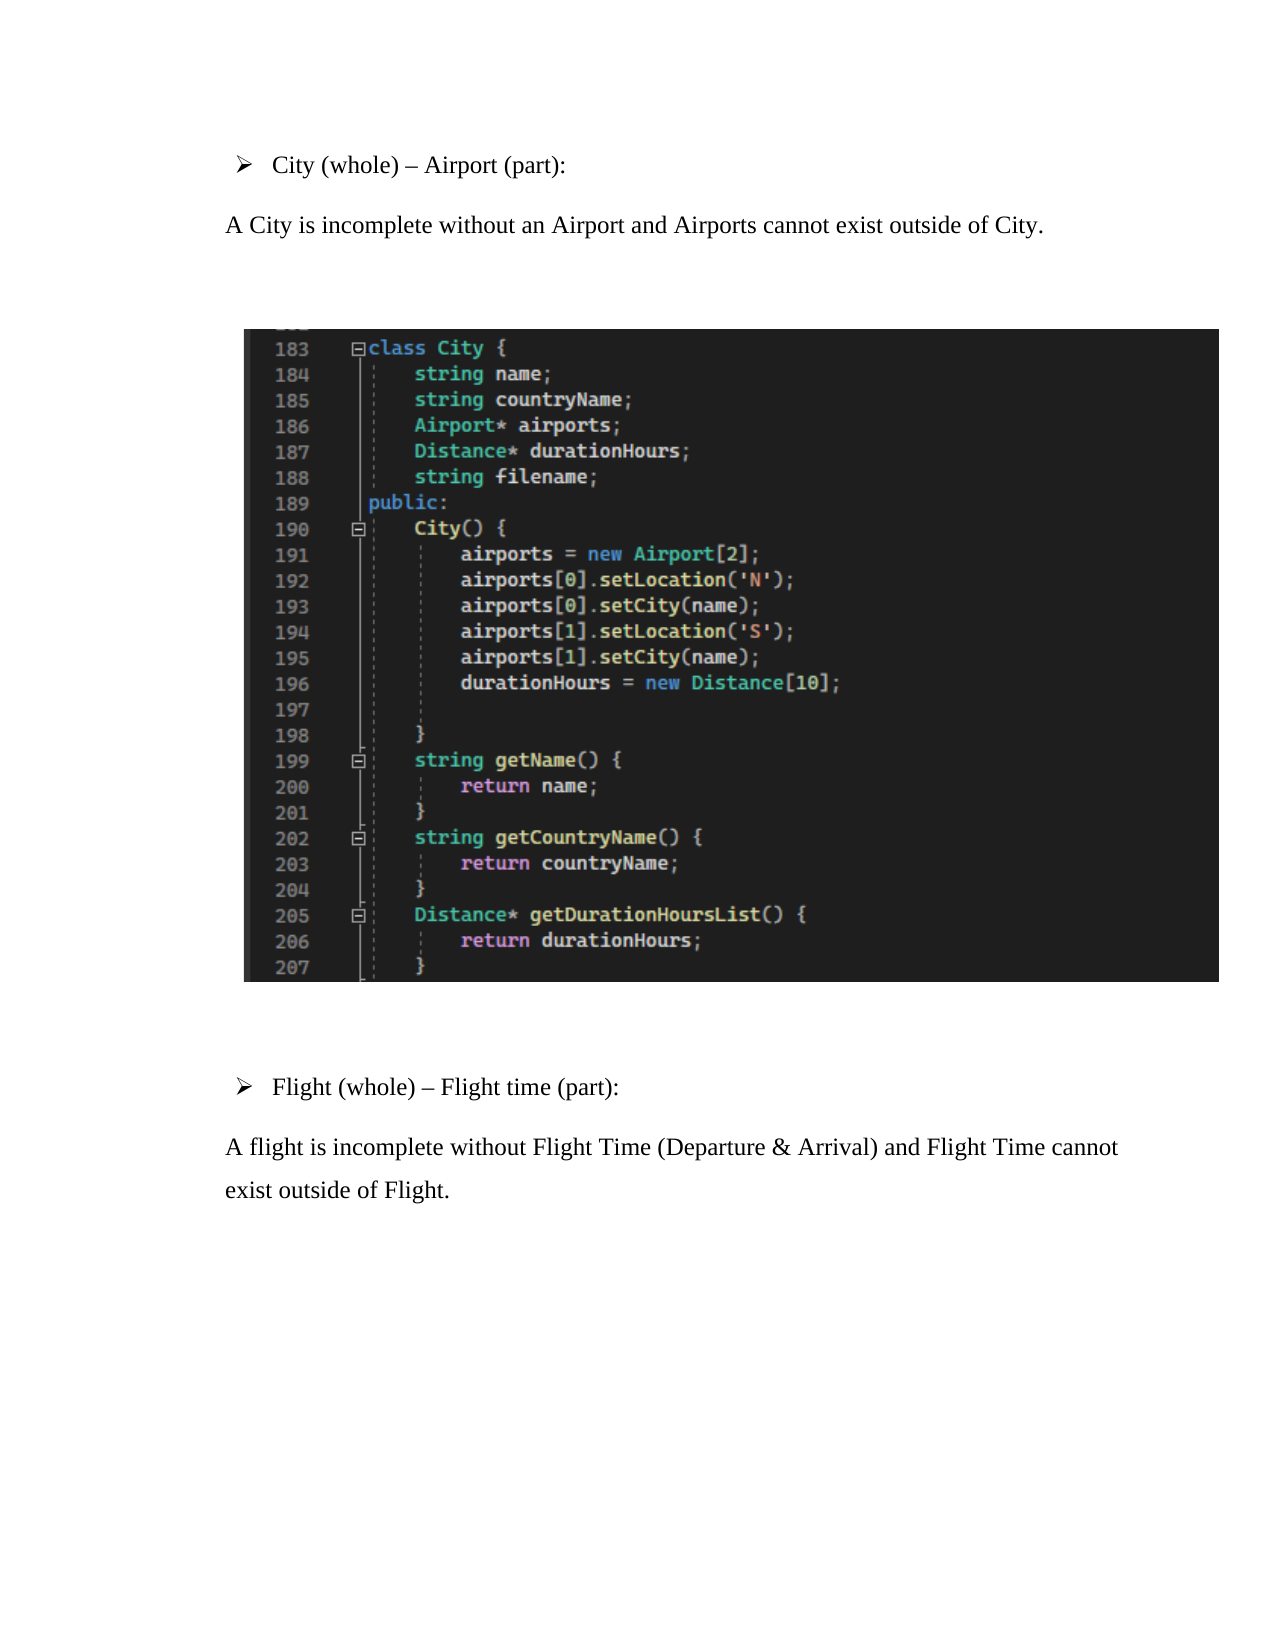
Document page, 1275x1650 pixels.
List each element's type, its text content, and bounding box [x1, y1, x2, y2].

list City (whole) – Airport (part): [234, 150, 1125, 179]
picture [243, 329, 1219, 982]
text A flight is incomplete without Flight Time (Departure & Arrival) and Flight Time cannot exist outside of Flight. [225, 1132, 1125, 1204]
list Flight (whole) – Flight time (part): [234, 1072, 1125, 1101]
text A City is incomplete without an Airport and Airports cannot exist outside of City. [225, 210, 1125, 238]
